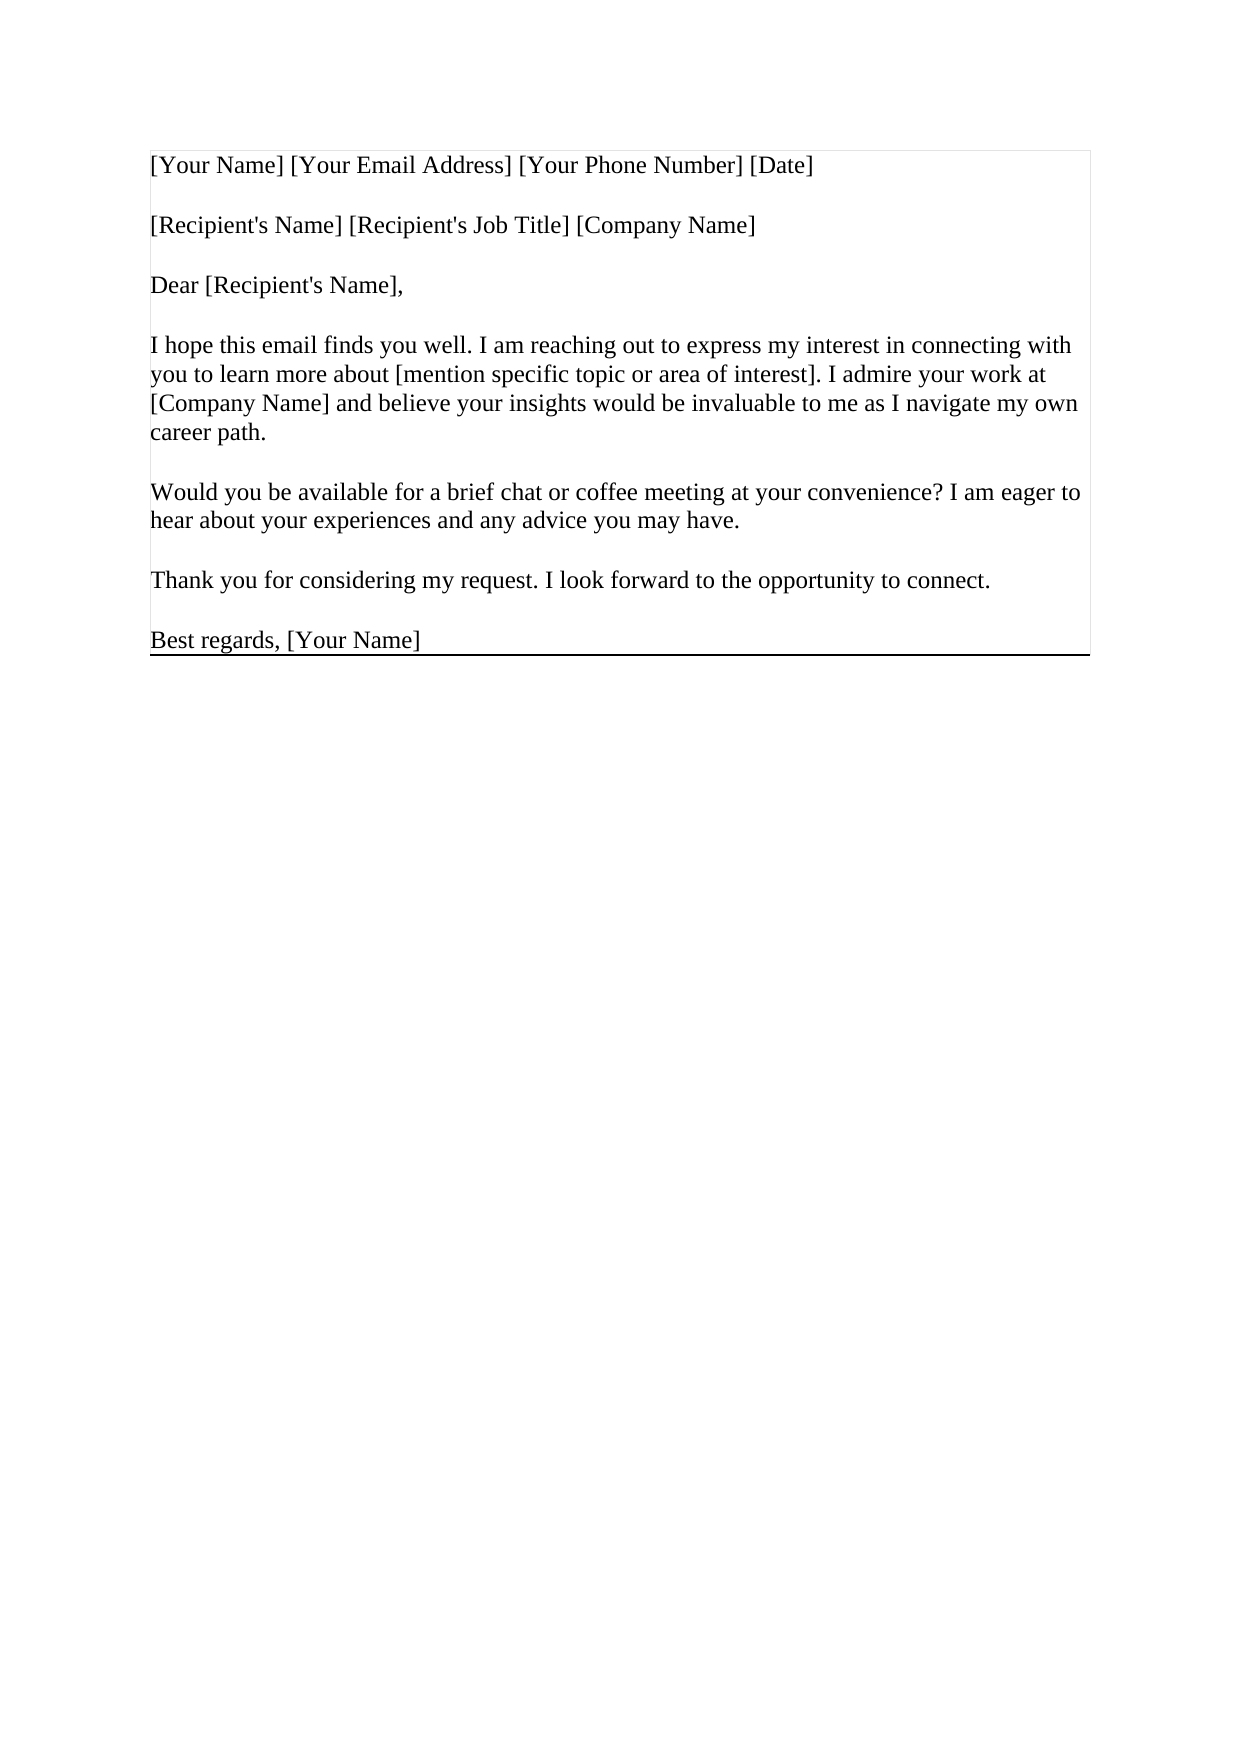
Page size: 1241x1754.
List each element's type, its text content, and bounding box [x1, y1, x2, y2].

text [Your Name] [Your Email Address] [Your Phone Number] [Date] [151, 151, 1090, 179]
text Thank you for considering my request. I look forward to the opportunity to connect. [151, 565, 1090, 594]
text Best regards, [Your Name] [151, 625, 1090, 654]
text [Recipient's Name] [Recipient's Job Title] [Company Name] [151, 210, 1090, 239]
text I hope this email finds you well. I am reaching out to express my interest in connecting with you to learn more about [mention specific topic or area of interest]. I admire your work at [Company Name] and believe your insights would be invaluable to me as I navigate my own career path. [151, 330, 1090, 446]
text Dear [Recipient's Name], [151, 270, 1090, 299]
text Would you be available for a brief chat or coffee meeting at your convenience? I am eager to hear about your experiences and any advice you may have. [151, 476, 1090, 534]
